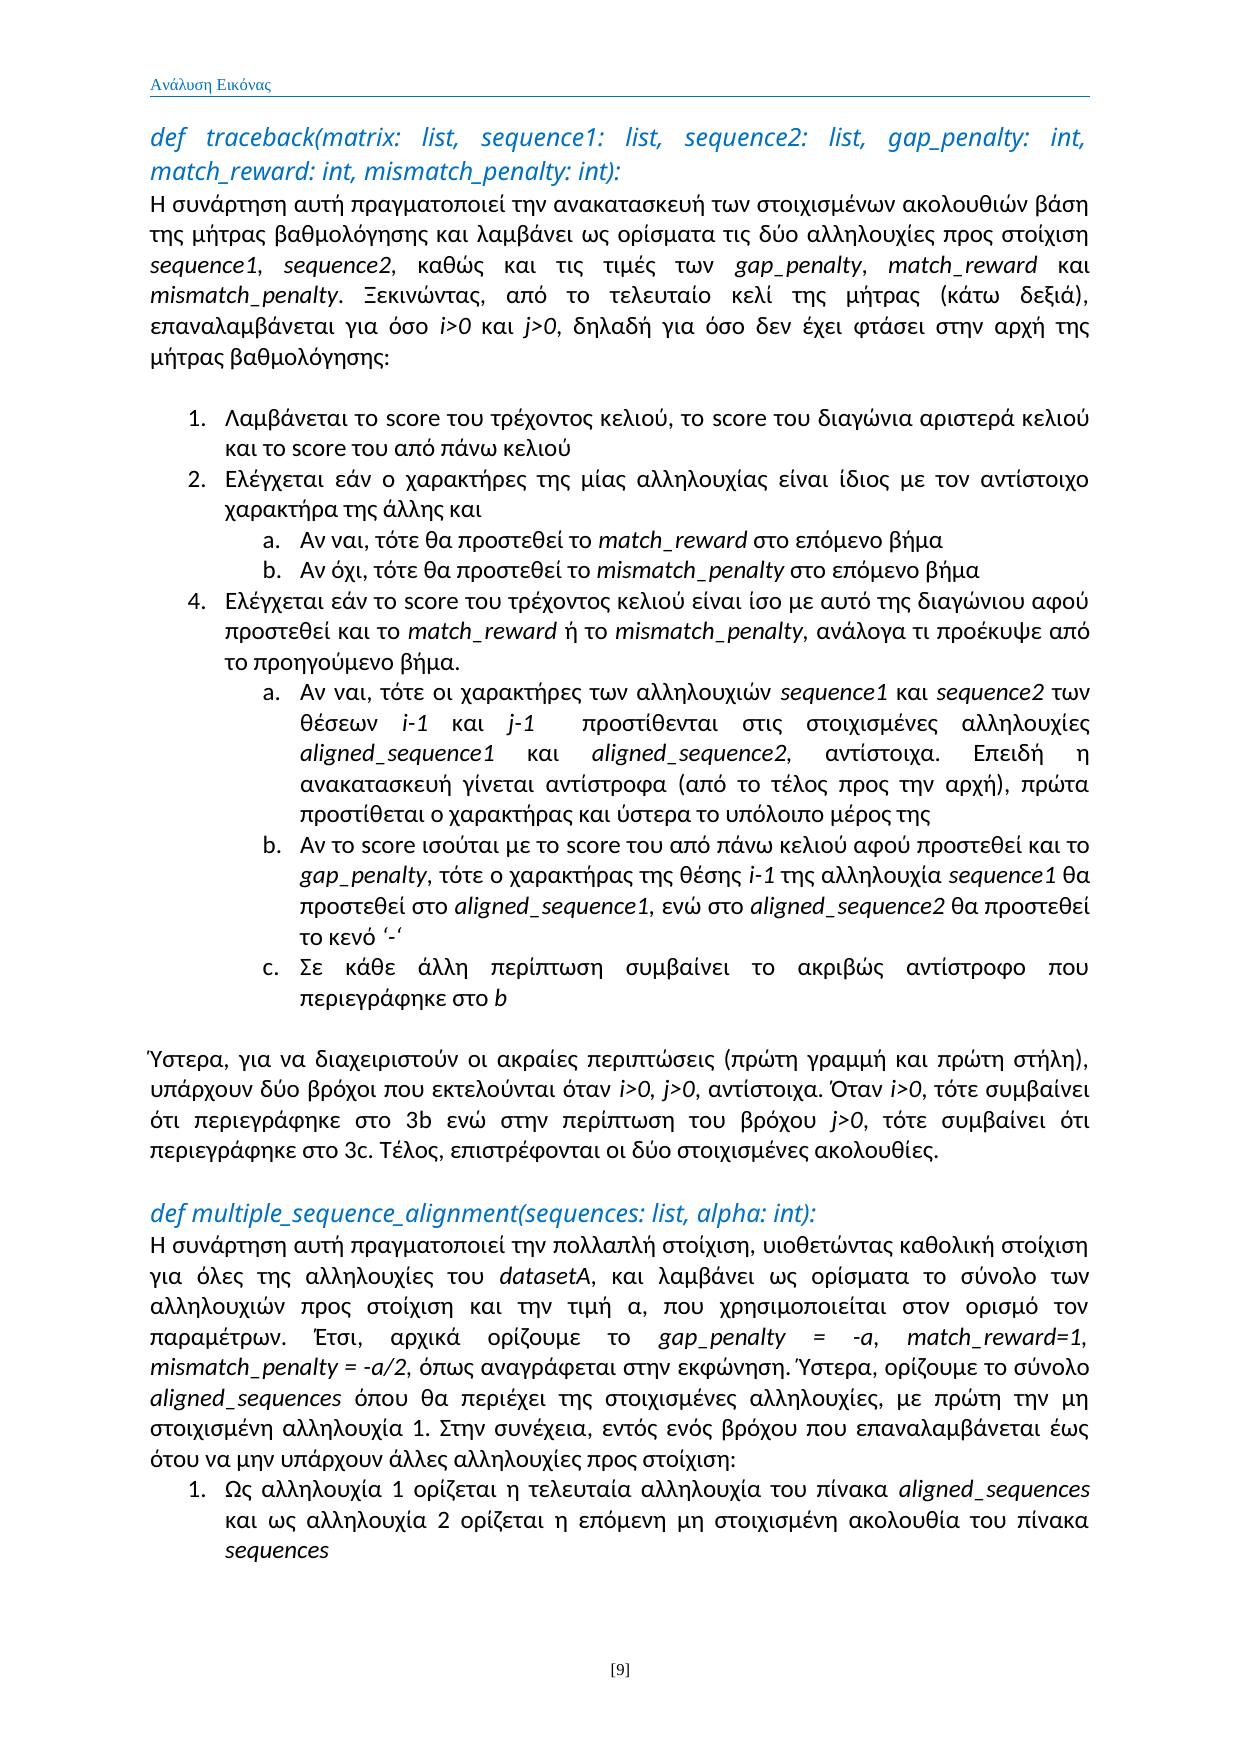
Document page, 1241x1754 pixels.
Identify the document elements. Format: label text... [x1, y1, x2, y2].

text def traceback(matrix: list, sequence1: list, sequence2: list, gap_penalty: int, match_reward: int, mismatch_penalty: int): [150, 120, 1090, 188]
text Ύστερα, για να διαχειριστούν οι ακραίες περιπτώσεις (πρώτη γραμμή και πρώτη στήλη), υπάρχουν δύο βρόχοι που εκτελούνται όταν i>0, j>0, αντίστοιχα. Όταν i>0, τότε συμβαίνει ότι περιεγράφηκε στο 3b ενώ στην περίπτωση του βρόχου j>0, τότε συμβαίνει ότι περιεγράφηκε στο 3c. Τέλος, επιστρέφονται οι δύο στοιχισμένες ακολουθίες. [150, 1043, 1090, 1165]
text Η συνάρτηση αυτή πραγματοποιεί την πολλαπλή στοίχιση, υιοθετώντας καθολική στοίχιση για όλες της αλληλουχίες του datasetA, και λαμβάνει ως ορίσματα το σύνολο των αλληλουχιών προς στοίχιση και την τιμή α, που χρησιμοποιείται στον ορισμό τον παραμέτρων. Έτσι, αρχικά ορίζουμε το gap_penalty = -a, match_reward=1, mismatch_penalty = -a/2, όπως αναγράφεται στην εκφώνηση. Ύστερα, ορίζουμε το σύνολο aligned_sequences όπου θα περιέχει της στοιχισμένες αλληλουχίες, με πρώτη την μη στοιχισμένη αλληλουχία 1. Στην συνέχεια, εντός ενός βρόχου που επαναλαμβάνεται έως ότου να μην υπάρχουν άλλες αλληλουχίες προς στοίχιση: [150, 1229, 1090, 1473]
list Ελέγχεται εάν ο χαρακτήρες της μίας αλληλουχίας είναι ίδιος με τον αντίστοιχο χαρακτήρα της άλλης και [187, 463, 1090, 524]
list Αν όχι, τότε θα προστεθεί το mismatch_penalty στο επόμενο βήμα [262, 554, 1090, 585]
list Ελέγχεται εάν το score του τρέχοντος κελιού είναι ίσο με αυτό της διαγώνιου αφού προστεθεί και το match_reward ή το mismatch_penalty, ανάλογα τι προέκυψε από το προηγούμενο βήμα. [187, 585, 1090, 676]
list Αν το score ισούται με το score του από πάνω κελιού αφού προστεθεί και το gap_penalty, τότε ο χαρακτήρας της θέσης i-1 της αλληλουχία sequence1 θα προστεθεί στο aligned_sequence1, ενώ στο aligned_sequence2 θα προστεθεί το κενό ‘-‘ [262, 829, 1090, 951]
list Λαμβάνεται το score του τρέχοντος κελιού, το score του διαγώνια αριστερά κελιού και το score του από πάνω κελιού [187, 402, 1090, 463]
list Σε κάθε άλλη περίπτωση συμβαίνει το ακριβώς αντίστροφο που περιεγράφηκε στο b [262, 951, 1090, 1012]
text Η συνάρτηση αυτή πραγματοποιεί την ανακατασκευή των στοιχισμένων ακολουθιών βάση της μήτρας βαθμολόγησης και λαμβάνει ως ορίσματα τις δύο αλληλουχίες προς στοίχιση sequence1, sequence2, καθώς και τις τιμές των gap_penalty, match_reward και mismatch_penalty. Ξεκινώντας, από το τελευταίο κελί της μήτρας (κάτω δεξιά), επαναλαμβάνεται για όσο i>0 και j>0, δηλαδή για όσο δεν έχει φτάσει στην αρχή της μήτρας βαθμολόγησης: [150, 188, 1090, 371]
list Αν ναι, τότε οι χαρακτήρες των αλληλουχιών sequence1 και sequence2 των θέσεων i-1 και j-1 προστίθενται στις στοιχισμένες αλληλουχίες aligned_sequence1 και aligned_sequence2, αντίστοιχα. Επειδή η ανακατασκευή γίνεται αντίστροφα (από το τέλος προς την αρχή), πρώτα προστίθεται ο χαρακτήρας και ύστερα το υπόλοιπο μέρος της [262, 676, 1090, 829]
list Αν ναι, τότε θα προστεθεί το match_reward στο επόμενο βήμα [262, 524, 1090, 554]
list Ως αλληλουχία 1 ορίζεται η τελευταία αλληλουχία του πίνακα aligned_sequences και ως αλληλουχία 2 ορίζεται η επόμενη μη στοιχισμένη ακολουθία του πίνακα sequences [187, 1473, 1090, 1565]
text def multiple_sequence_alignment(sequences: list, alpha: int): [150, 1195, 1090, 1229]
